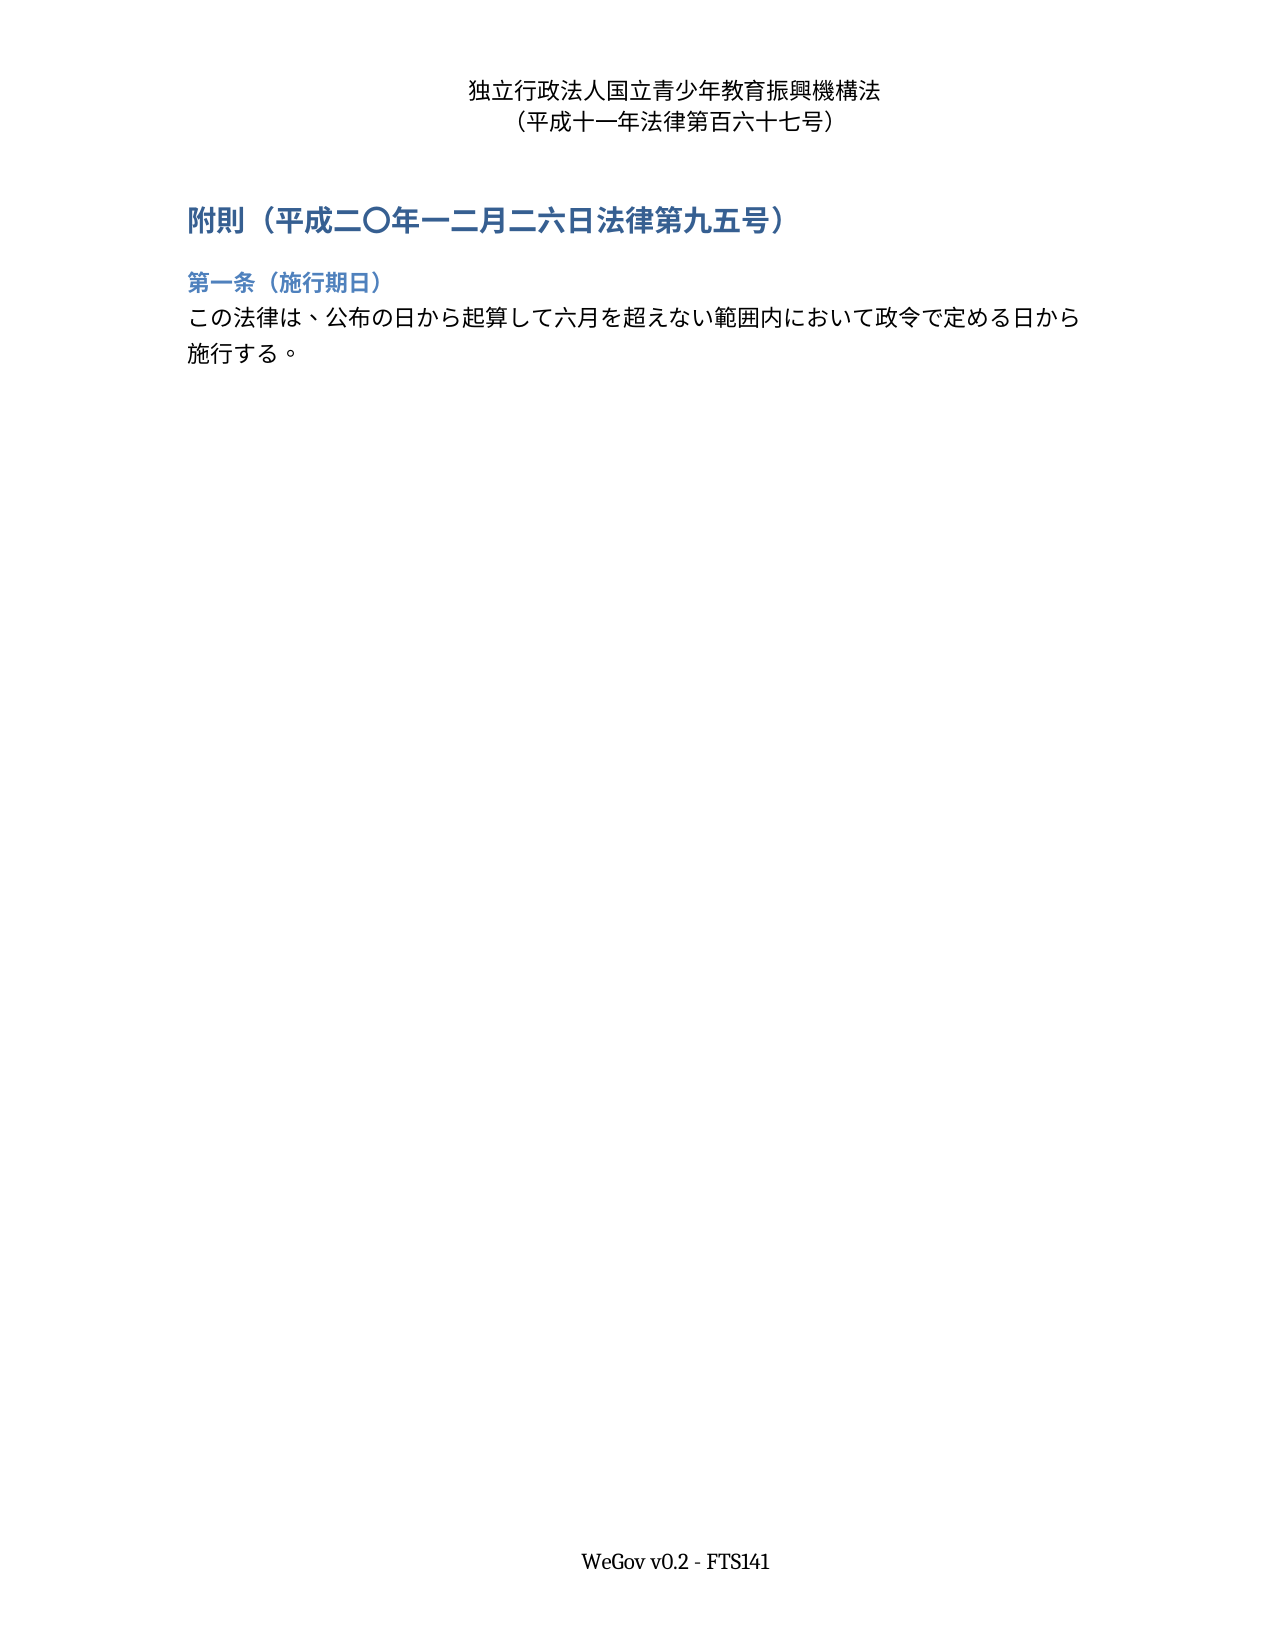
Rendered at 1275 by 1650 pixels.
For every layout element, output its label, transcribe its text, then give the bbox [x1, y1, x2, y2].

subtitle 第一条（施行期日） [187, 266, 1087, 298]
subtitle 附則（平成二〇年一二月二六日法律第九五号） [187, 200, 1087, 240]
text この法律は、公布の日から起算して六月を超えない範囲内において政令で定める日から施行する。 [187, 302, 1087, 369]
